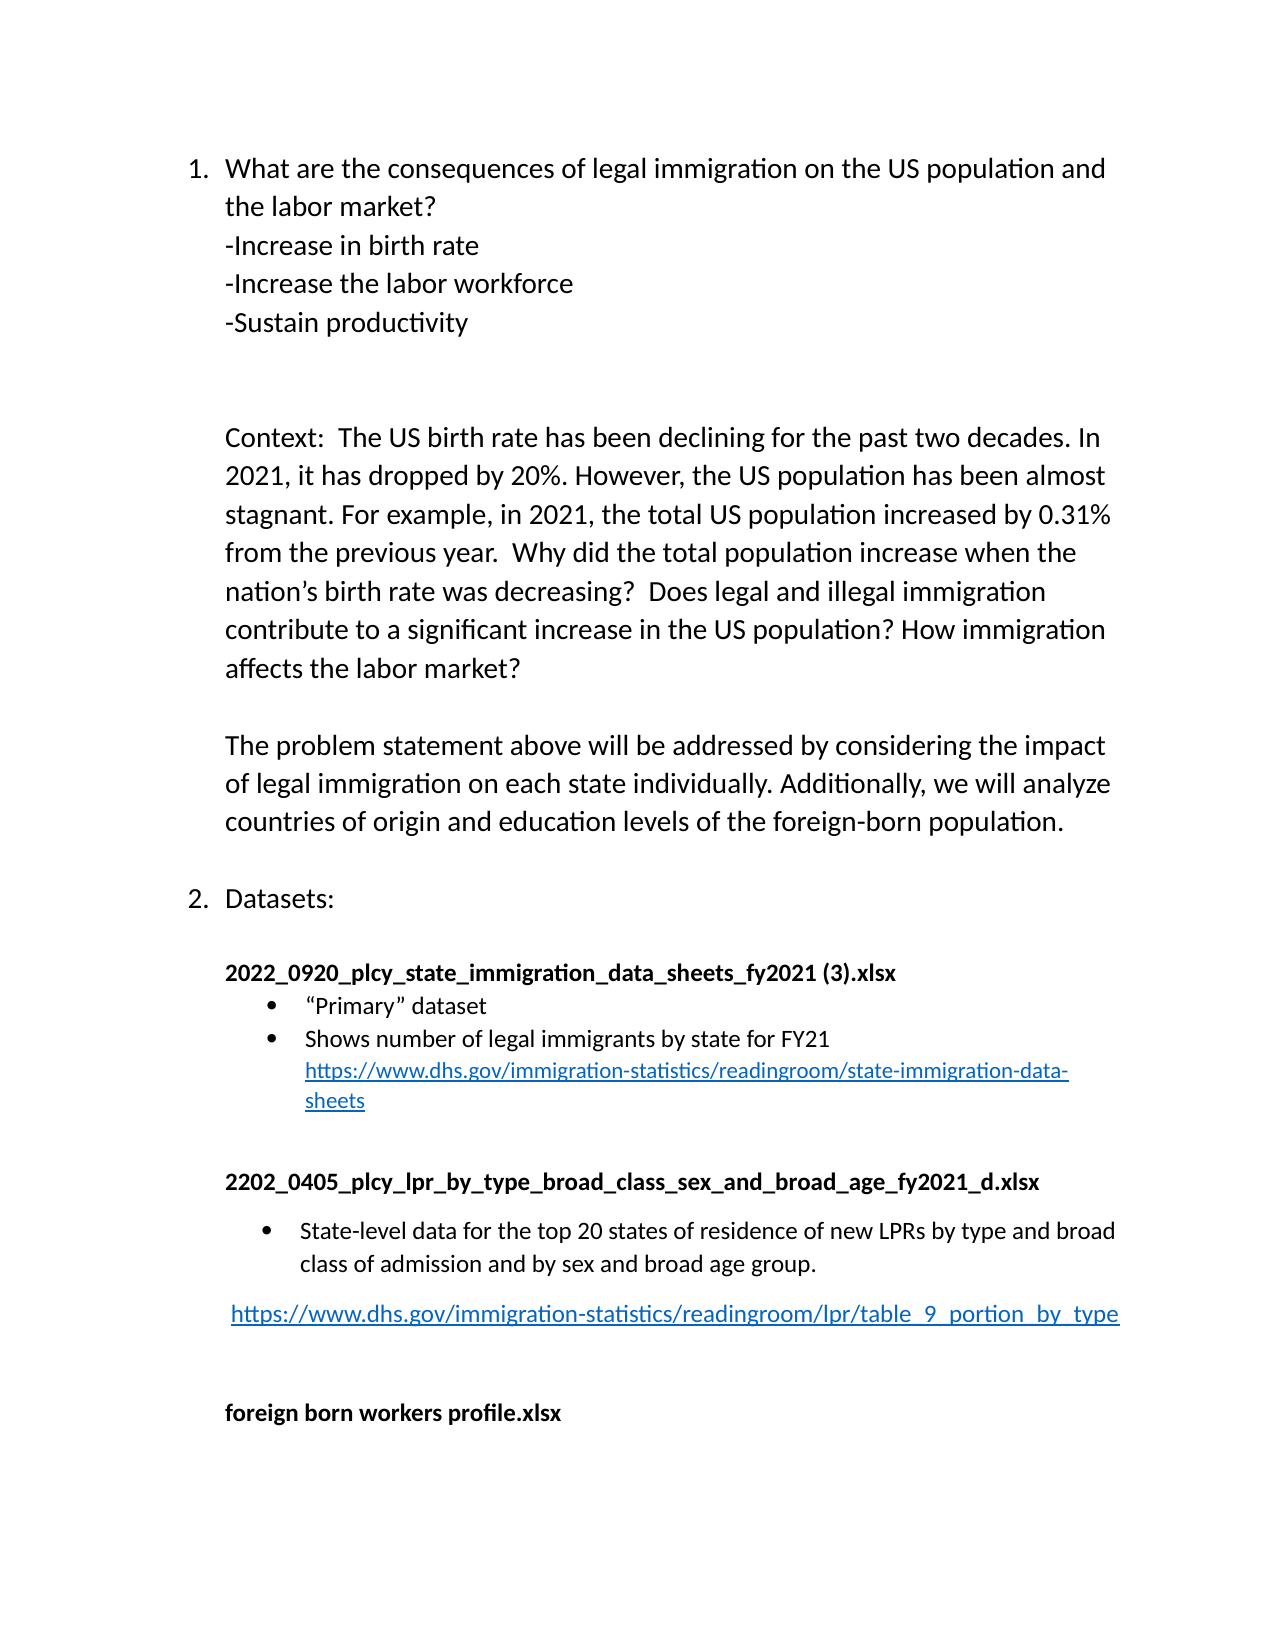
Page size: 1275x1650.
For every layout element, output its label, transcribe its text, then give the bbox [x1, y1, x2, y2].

list -Increase the labor workforce [225, 265, 1125, 301]
text 2202_0405_plcy_lpr_by_type_broad_class_sex_and_broad_age_fy2021_d.xlsx [225, 1166, 1125, 1196]
list -Sustain productivity [225, 304, 1125, 339]
list “Primary” dataset [267, 990, 1125, 1021]
list Shows number of legal immigrants by state for FY21 [267, 1023, 1125, 1053]
list Datasets: [187, 880, 1125, 916]
list Context: The US birth rate has been declining for the past two decades. In 2021, it has dropped by 20%. However, the US population has been almost stagnant. For example, in 2021, the total US population increased by 0.31% from the previous year. Why did the total population increase when the nation’s birth rate was decreasing? Does legal and illegal immigration contribute to a significant increase in the US population? How immigration affects the labor market? [225, 419, 1125, 685]
list -Increase in birth rate [225, 227, 1125, 262]
text foreign born workers profile.xlsx [225, 1397, 1125, 1428]
list What are the consequences of legal immigration on the US population and the labor market? [187, 150, 1125, 224]
list 2022_0920_plcy_state_immigration_data_sheets_fy2021 (3).xlsx [225, 957, 1125, 988]
text https://www.dhs.gov/immigration-statistics/readingroom/lpr/table_9_portion_by_type [150, 1298, 1125, 1328]
list The problem statement above will be addressed by considering the impact of legal immigration on each state individually. Additionally, we will analyze countries of origin and education levels of the foreign-born population. [225, 727, 1125, 839]
list https://www.dhs.gov/immigration-statistics/readingroom/state-immigration-data-sheets [305, 1056, 1125, 1114]
list State-level data for the top 20 states of residence of new LPRs by type and broad class of admission and by sex and broad age group. [262, 1216, 1125, 1279]
